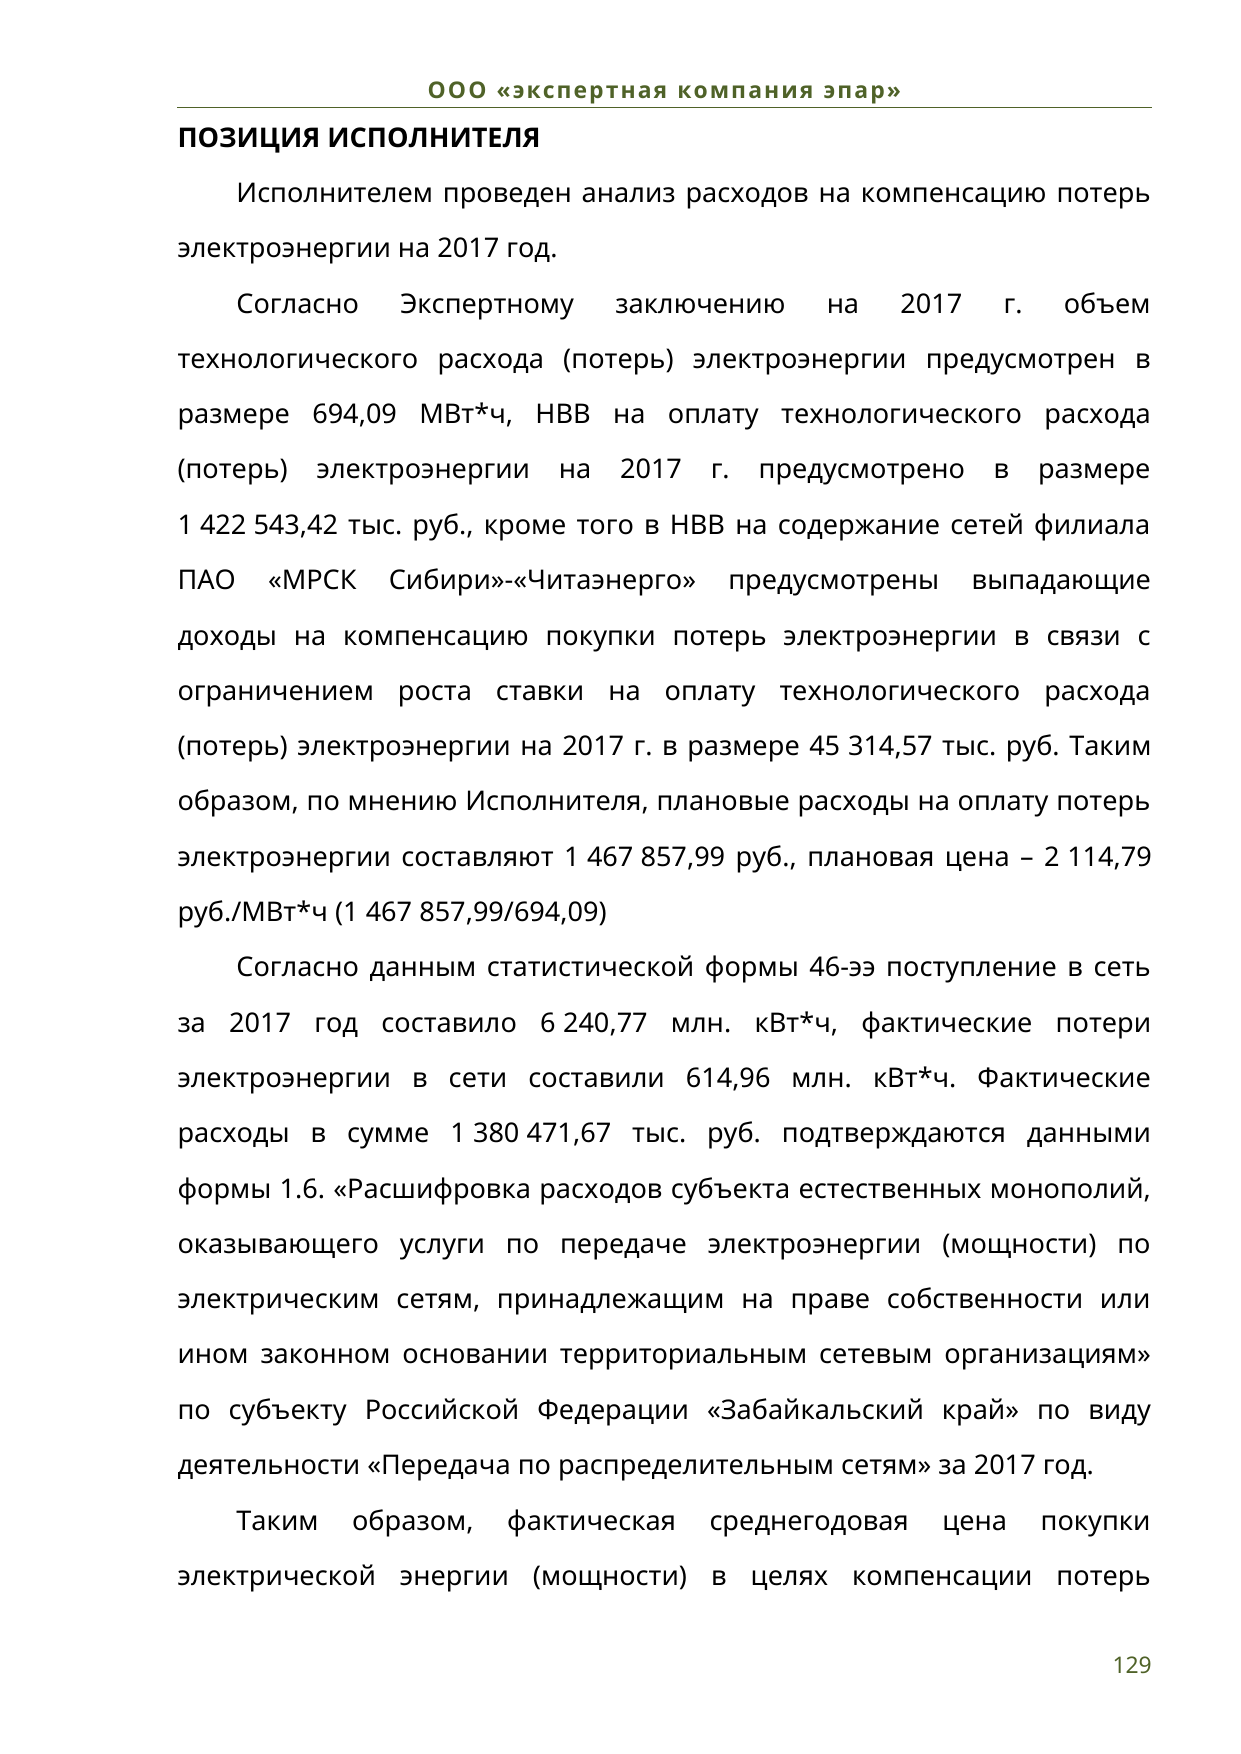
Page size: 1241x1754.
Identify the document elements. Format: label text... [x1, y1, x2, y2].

text Согласно Экспертному заключению на . объем технологического расхода (потерь) электроэнергии предусмотрен в размере 694,09 МВт*ч, НВВ на оплату технологического расхода (потерь) электроэнергии на . предусмотрено в размере 1 422 543,42 тыс. руб., кроме того в НВВ на содержание сетей филиала ПАО «МРСК Сибири»-«Читаэнерго» предусмотрены выпадающие доходы на компенсацию покупки потерь электроэнергии в связи с ограничением роста ставки на оплату технологического расхода (потерь) электроэнергии на . в размере 45 314,57 тыс. руб. Таким образом, по мнению Исполнителя, плановые расходы на оплату потерь электроэнергии составляют 1 467 857,99 руб., плановая цена – 2 114,79 руб./МВт*ч (1 467 857,99/694,09) [177, 284, 1152, 929]
text Согласно данным статистической формы 46-ээ поступление в сеть за 2017 год составило 6 240,77 млн. кВт*ч, фактические потери электроэнергии в сети составили 614,96 млн. кВт*ч. Фактические расходы в сумме 1 380 471,67 тыс. руб. подтверждаются данными формы 1.6. «Расшифровка расходов субъекта естественных монополий, оказывающего услуги по передаче электроэнергии (мощности) по электрическим сетям, принадлежащим на праве собственности или ином законном основании территориальным сетевым организациям» по субъекту Российской Федерации «Забайкальский край» по виду деятельности «Передача по распределительным сетям» за 2017 год. [177, 948, 1152, 1482]
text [177, 1501, 1152, 1593]
text ПОЗИЦИЯ ИСПОЛНИТЕЛЯ [177, 118, 1152, 155]
text Исполнителем проведен анализ расходов на компенсацию потерь электроэнергии на 2017 год. [177, 173, 1152, 266]
